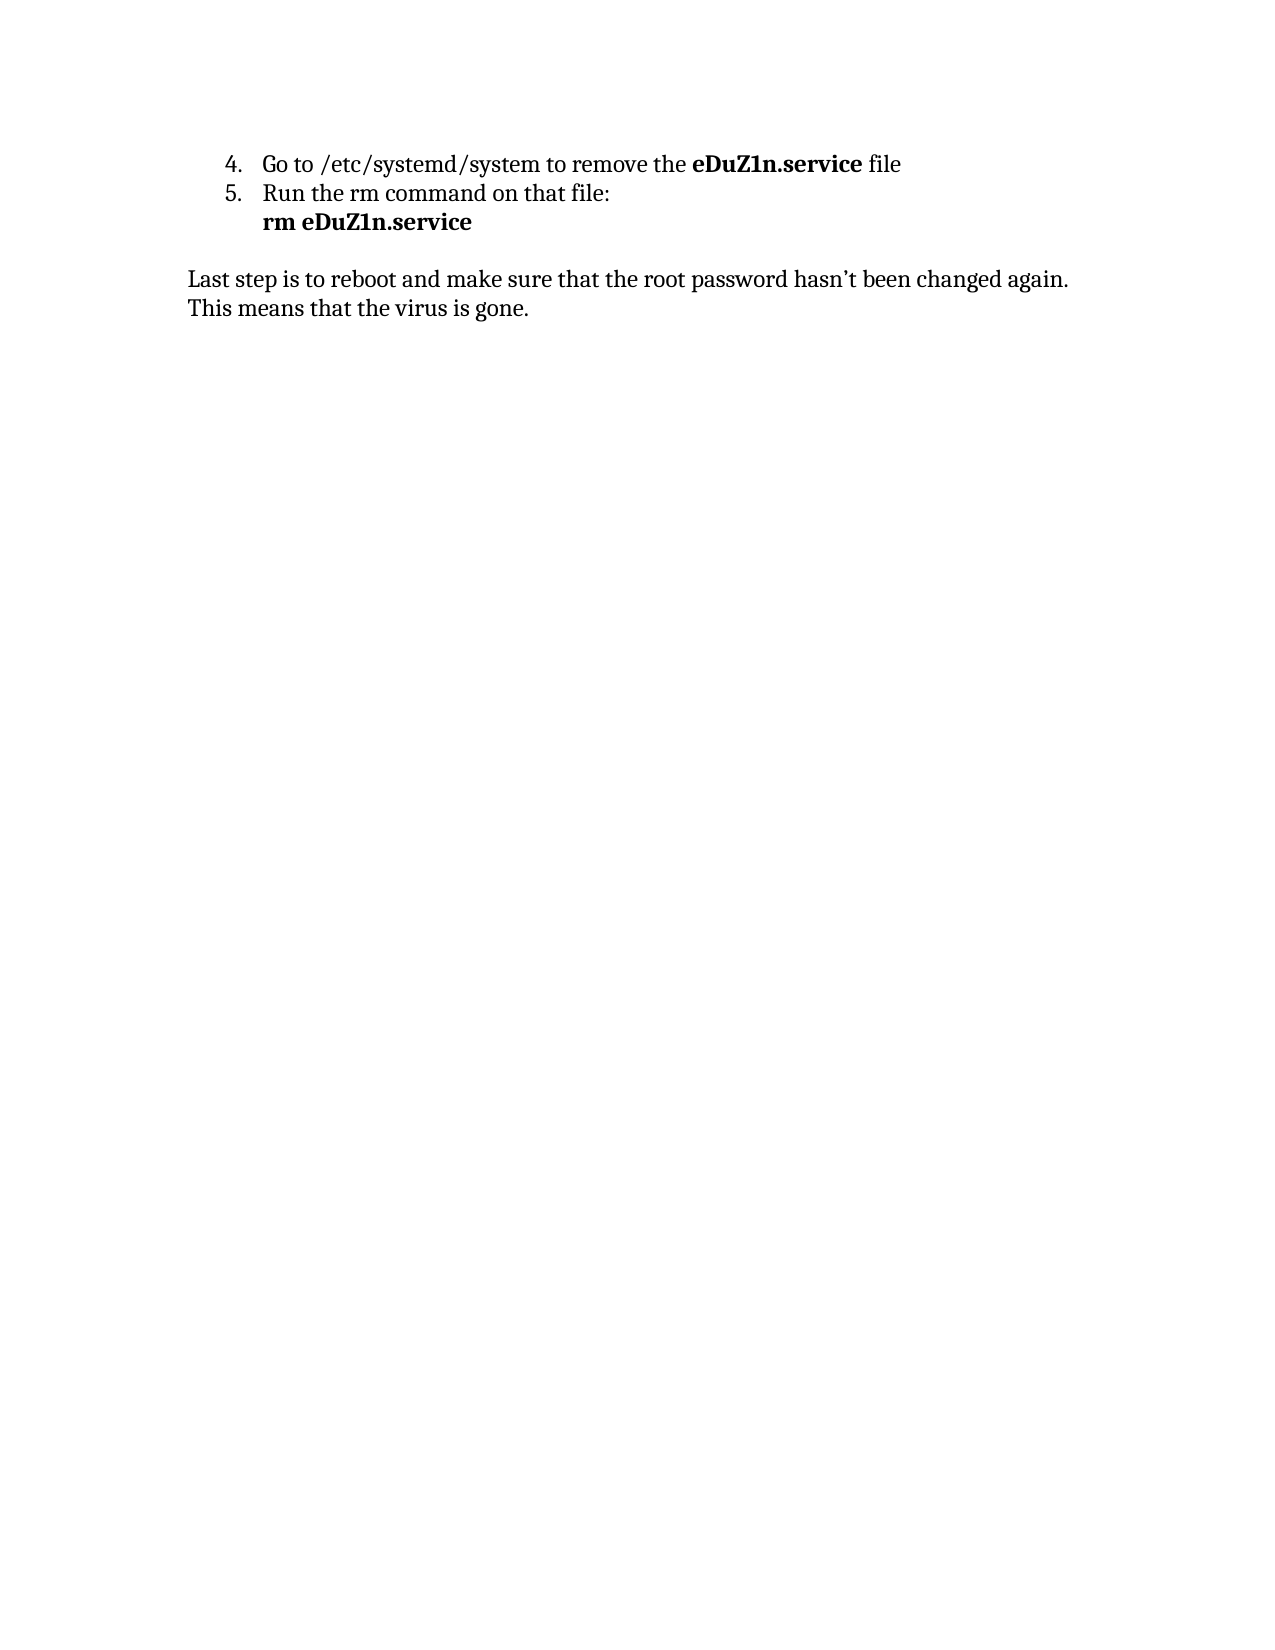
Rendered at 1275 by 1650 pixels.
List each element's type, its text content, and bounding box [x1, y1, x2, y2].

list Run the rm command on that file: [225, 179, 1087, 207]
list rm eDuZ1n.service [262, 207, 1087, 236]
list Go to /etc/systemd/system to remove the eDuZ1n.service file [225, 150, 1087, 179]
text Last step is to reboot and make sure that the root password hasn’t been changed again. This means that the virus is gone. [187, 265, 1087, 322]
